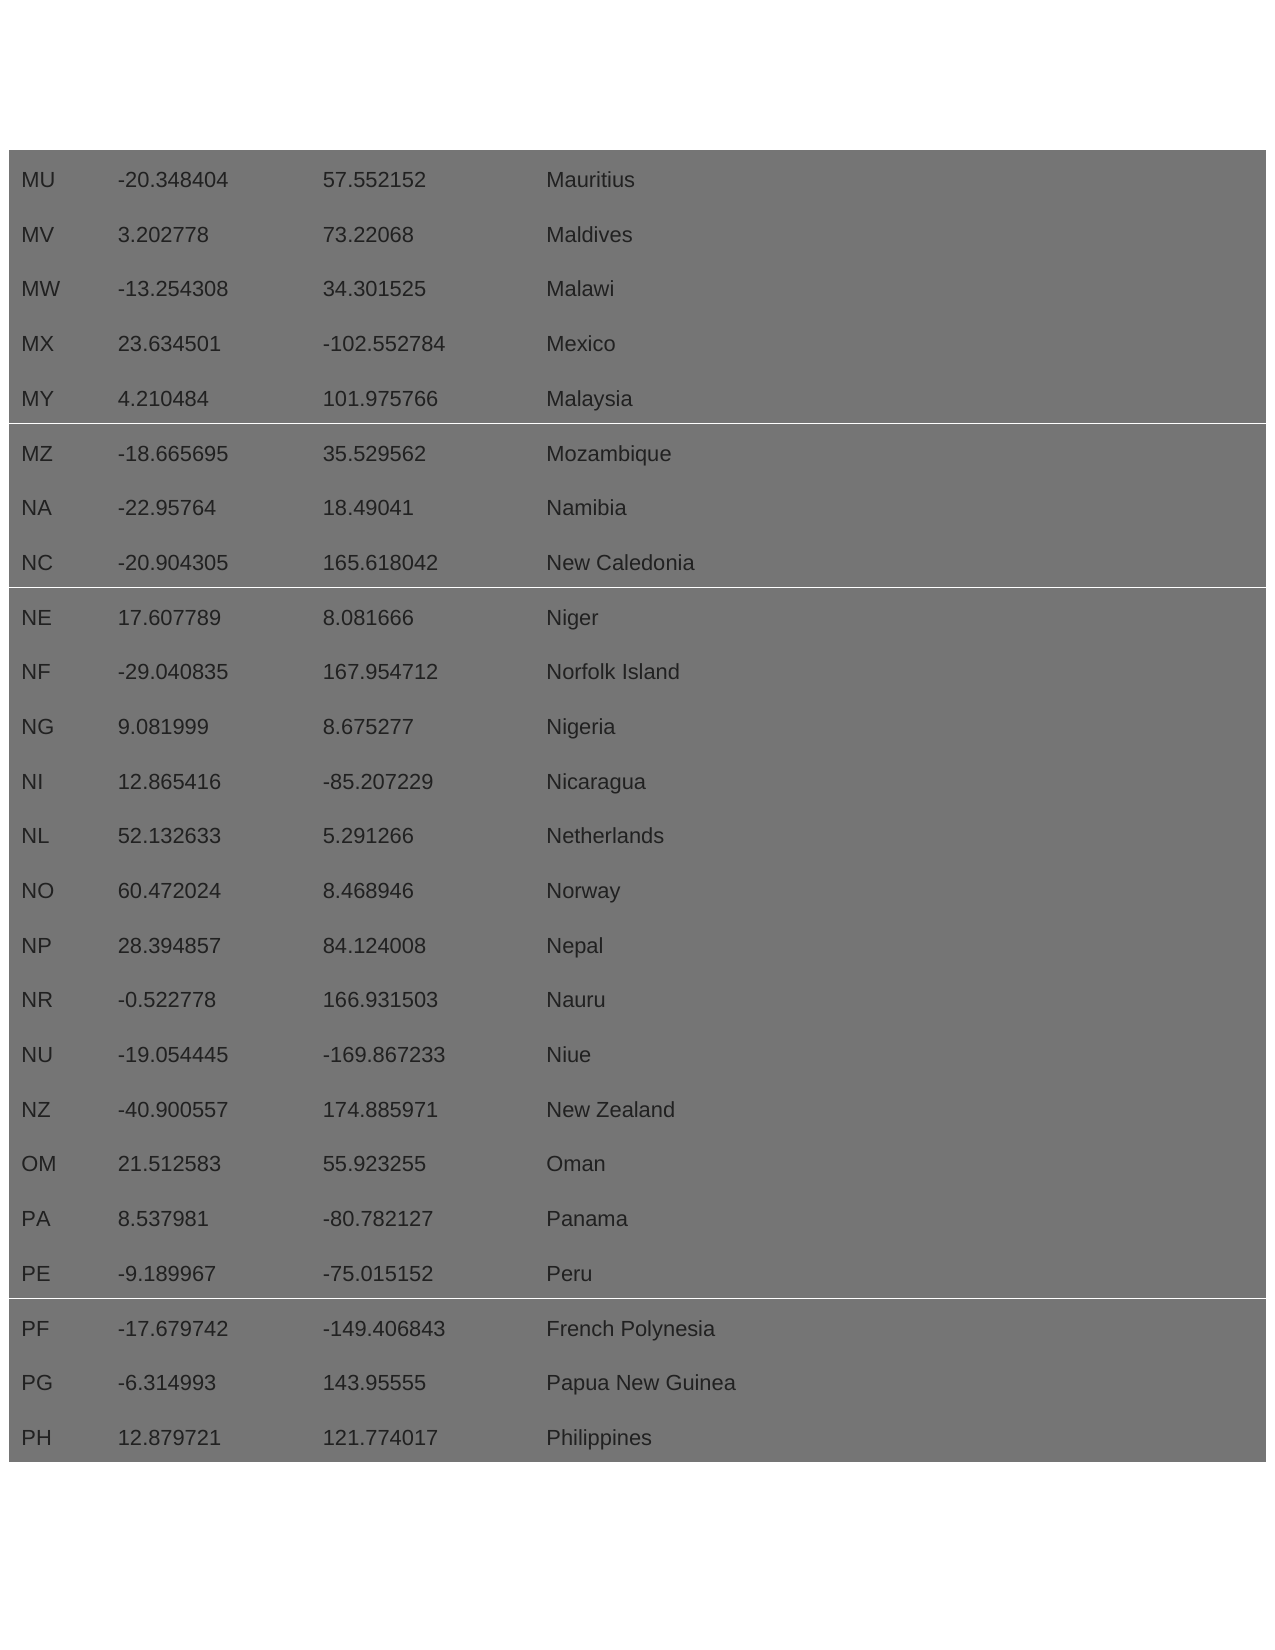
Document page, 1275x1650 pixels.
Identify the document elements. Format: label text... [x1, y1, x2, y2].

table_cell NC [9, 533, 105, 587]
table_cell Norway [534, 861, 1266, 916]
table_cell NG [9, 697, 105, 752]
table_cell 35.529562 [310, 424, 534, 478]
table_cell 21.512583 [105, 1134, 310, 1189]
table_cell NL [9, 806, 105, 861]
table_cell NU [9, 1025, 105, 1080]
table_cell PE [9, 1244, 105, 1298]
table_cell PF [9, 1299, 105, 1353]
table_cell PG [9, 1353, 105, 1408]
table_cell 101.975766 [310, 369, 534, 423]
table_cell 174.885971 [310, 1080, 534, 1134]
table_cell 9.081999 [105, 697, 310, 752]
table_cell 52.132633 [105, 806, 310, 861]
table_cell 73.22068 [310, 205, 534, 259]
table_cell Malawi [534, 259, 1266, 314]
table_cell Mexico [534, 314, 1266, 369]
table_cell -169.867233 [310, 1025, 534, 1080]
table_cell MX [9, 314, 105, 369]
table_cell Nigeria [534, 697, 1266, 752]
table_cell -85.207229 [310, 752, 534, 806]
table_cell -75.015152 [310, 1244, 534, 1298]
table_cell 28.394857 [105, 916, 310, 970]
table_cell 60.472024 [105, 861, 310, 916]
table_cell 17.607789 [105, 588, 310, 642]
table_cell 8.675277 [310, 697, 534, 752]
table_cell 166.931503 [310, 970, 534, 1025]
table_cell Philippines [534, 1408, 1266, 1462]
table_cell Peru [534, 1244, 1266, 1298]
table_cell New Caledonia [534, 533, 1266, 587]
table_cell 3.202778 [105, 205, 310, 259]
table_cell Mauritius [534, 150, 1266, 205]
table_cell PH [9, 1408, 105, 1462]
table_cell -6.314993 [105, 1353, 310, 1408]
table_cell PA [9, 1189, 105, 1244]
table_cell -40.900557 [105, 1080, 310, 1134]
table_cell MV [9, 205, 105, 259]
table_cell -29.040835 [105, 642, 310, 697]
table_cell NA [9, 478, 105, 533]
table_cell OM [9, 1134, 105, 1189]
table_cell NR [9, 970, 105, 1025]
table_cell 121.774017 [310, 1408, 534, 1462]
table_cell MW [9, 259, 105, 314]
table_cell -13.254308 [105, 259, 310, 314]
table_cell NO [9, 861, 105, 916]
table_cell NP [9, 916, 105, 970]
table_cell 84.124008 [310, 916, 534, 970]
table_cell French Polynesia [534, 1299, 1266, 1353]
table_cell Panama [534, 1189, 1266, 1244]
table_cell 57.552152 [310, 150, 534, 205]
table_cell Nauru [534, 970, 1266, 1025]
table_cell -149.406843 [310, 1299, 534, 1353]
table_cell NZ [9, 1080, 105, 1134]
table_cell Namibia [534, 478, 1266, 533]
table_cell -9.189967 [105, 1244, 310, 1298]
table_cell -20.348404 [105, 150, 310, 205]
table_cell Niger [534, 588, 1266, 642]
table_cell 5.291266 [310, 806, 534, 861]
table_cell -22.95764 [105, 478, 310, 533]
table_cell -19.054445 [105, 1025, 310, 1080]
table_cell -80.782127 [310, 1189, 534, 1244]
table_cell Nicaragua [534, 752, 1266, 806]
table_cell New Zealand [534, 1080, 1266, 1134]
table_cell Papua New Guinea [534, 1353, 1266, 1408]
table_cell 8.468946 [310, 861, 534, 916]
table_cell -0.522778 [105, 970, 310, 1025]
table_cell -17.679742 [105, 1299, 310, 1353]
table_cell Netherlands [534, 806, 1266, 861]
table_cell Malaysia [534, 369, 1266, 423]
table_cell -18.665695 [105, 424, 310, 478]
table_cell Mozambique [534, 424, 1266, 478]
table_cell 34.301525 [310, 259, 534, 314]
table_cell 143.95555 [310, 1353, 534, 1408]
table_cell Niue [534, 1025, 1266, 1080]
table_cell 167.954712 [310, 642, 534, 697]
table_cell -20.904305 [105, 533, 310, 587]
table_cell MZ [9, 424, 105, 478]
table_cell MU [9, 150, 105, 205]
table_cell NE [9, 588, 105, 642]
table_cell 18.49041 [310, 478, 534, 533]
table_cell NI [9, 752, 105, 806]
table_cell Maldives [534, 205, 1266, 259]
table_cell MY [9, 369, 105, 423]
table_cell NF [9, 642, 105, 697]
table_cell 55.923255 [310, 1134, 534, 1189]
table_cell 8.081666 [310, 588, 534, 642]
table_cell Oman [534, 1134, 1266, 1189]
table_cell 12.879721 [105, 1408, 310, 1462]
table_cell Norfolk Island [534, 642, 1266, 697]
table_cell 12.865416 [105, 752, 310, 806]
table_cell 4.210484 [105, 369, 310, 423]
table_cell Nepal [534, 916, 1266, 970]
table_cell 23.634501 [105, 314, 310, 369]
table_cell 8.537981 [105, 1189, 310, 1244]
table_cell 165.618042 [310, 533, 534, 587]
table_cell -102.552784 [310, 314, 534, 369]
